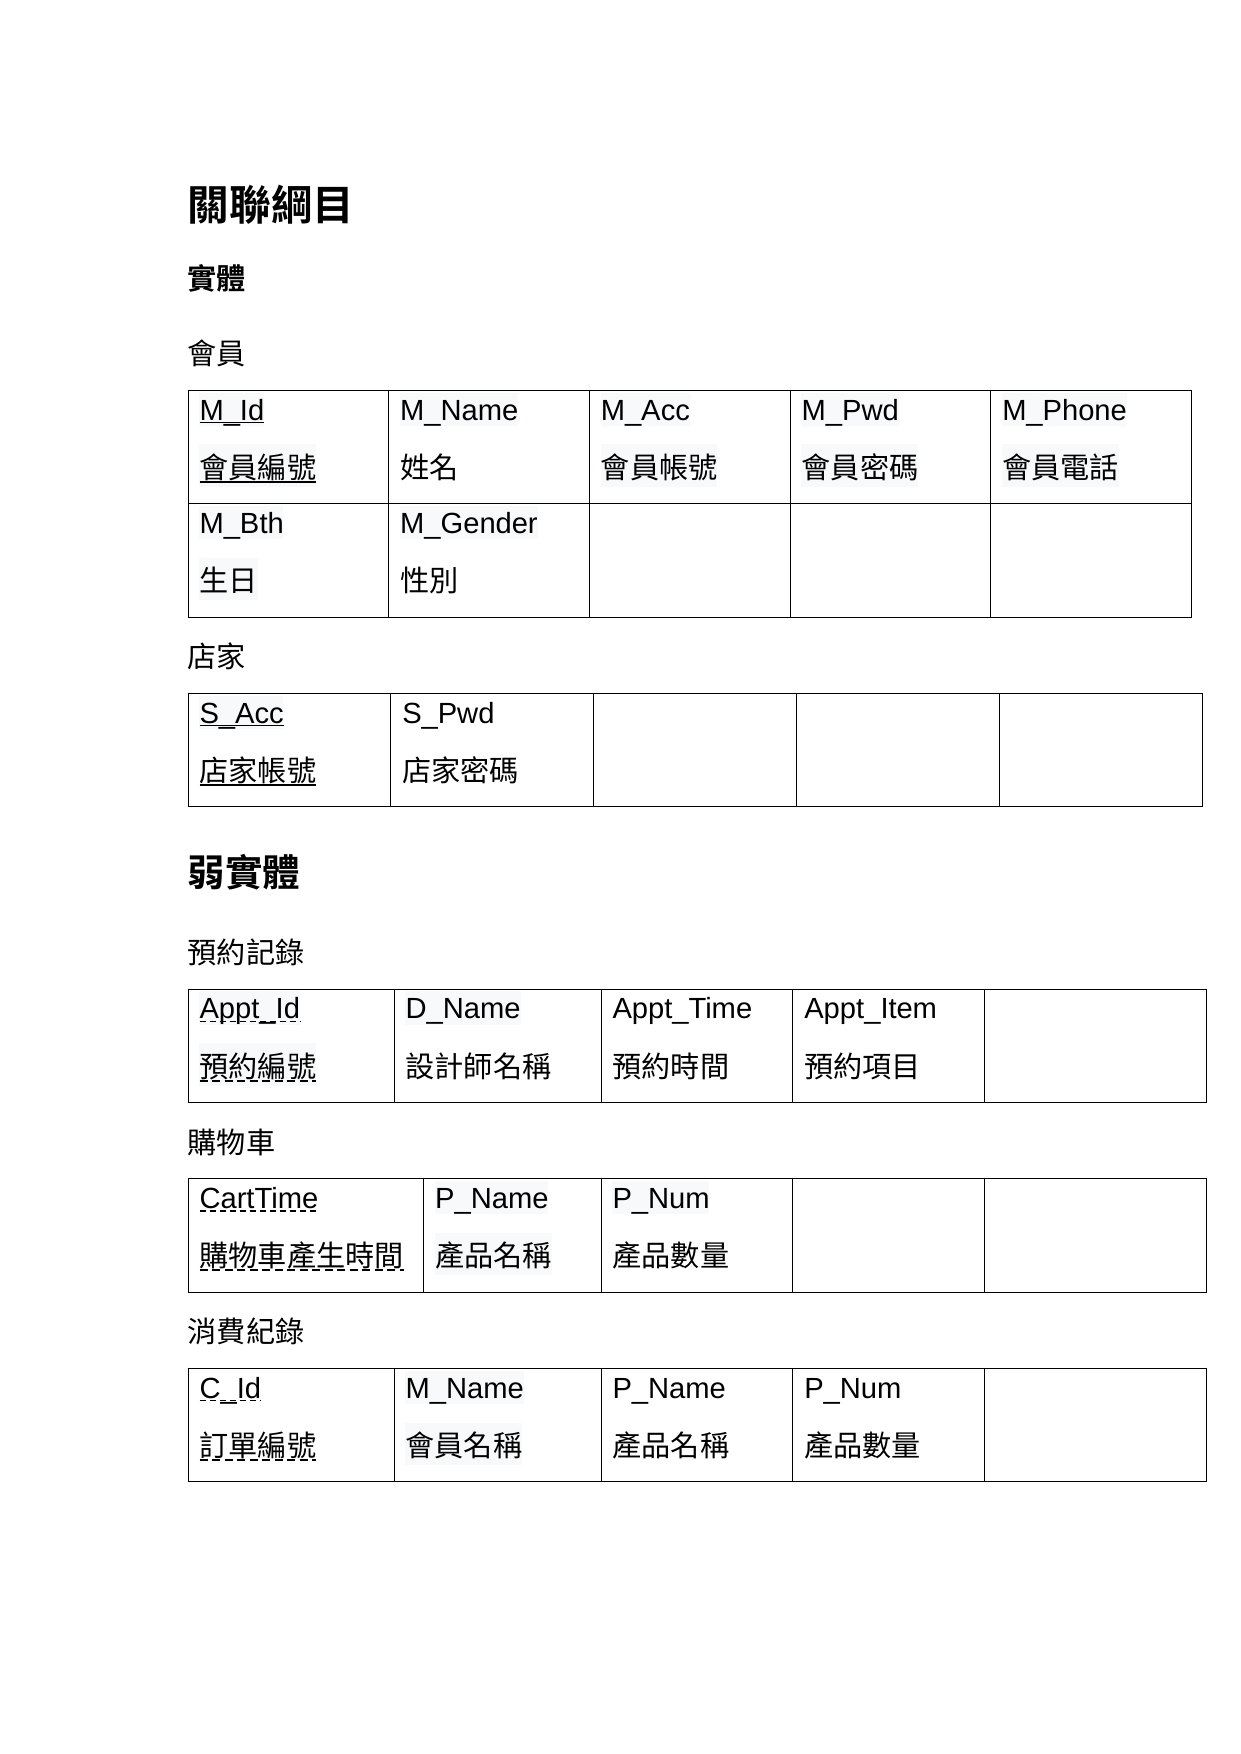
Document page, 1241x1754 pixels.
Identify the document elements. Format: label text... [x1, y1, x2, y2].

table_header S_Pwd 店家密碼 [391, 694, 593, 806]
table_header [985, 1179, 1206, 1292]
text 會員 [187, 314, 1053, 389]
table_header Appt_Time 預約時間 [602, 990, 792, 1102]
title 弱實體 [187, 832, 1053, 907]
table_header M_Id 會員編號 [189, 391, 388, 503]
table_header P_Name 產品名稱 [424, 1179, 601, 1292]
table_header [1000, 694, 1202, 806]
table_header Appt_Id 預約編號 [189, 990, 394, 1102]
table_cell [791, 504, 990, 617]
text 消費紀錄 [187, 1293, 1053, 1368]
table_header Appt_Item 預約項目 [793, 990, 984, 1102]
table_header [985, 1369, 1206, 1481]
table_cell [590, 504, 790, 617]
table_header M_Phone 會員電話 [991, 391, 1191, 503]
text 店家 [187, 618, 1053, 693]
table_header S_Acc 店家帳號 [189, 694, 390, 806]
table_header P_Num 產品數量 [793, 1369, 984, 1481]
table_header [793, 1179, 984, 1292]
table_header [985, 990, 1206, 1102]
table_header C_Id 訂單編號 [189, 1369, 394, 1481]
text 實體 [187, 239, 1053, 314]
table_cell M_Gender 性別 [389, 504, 589, 617]
text 購物車 [187, 1103, 1053, 1178]
table_cell M_Bth 生日 [189, 504, 388, 617]
table_header M_Name 會員名稱 [395, 1369, 601, 1481]
table_header [594, 694, 796, 806]
table_header P_Name 產品名稱 [602, 1369, 792, 1481]
table_header M_Acc 會員帳號 [590, 391, 790, 503]
text 預約記錄 [187, 913, 1053, 988]
table_header M_Pwd 會員密碼 [791, 391, 990, 503]
table_header [797, 694, 999, 806]
table_header P_Num 產品數量 [602, 1179, 792, 1292]
table_header D_Name 設計師名稱 [395, 990, 601, 1102]
text 關聯綱目 [187, 164, 1053, 239]
table_header CartTime 購物車產生時間 [189, 1179, 423, 1292]
table_header M_Name 姓名 [389, 391, 589, 503]
table_cell [991, 504, 1191, 617]
